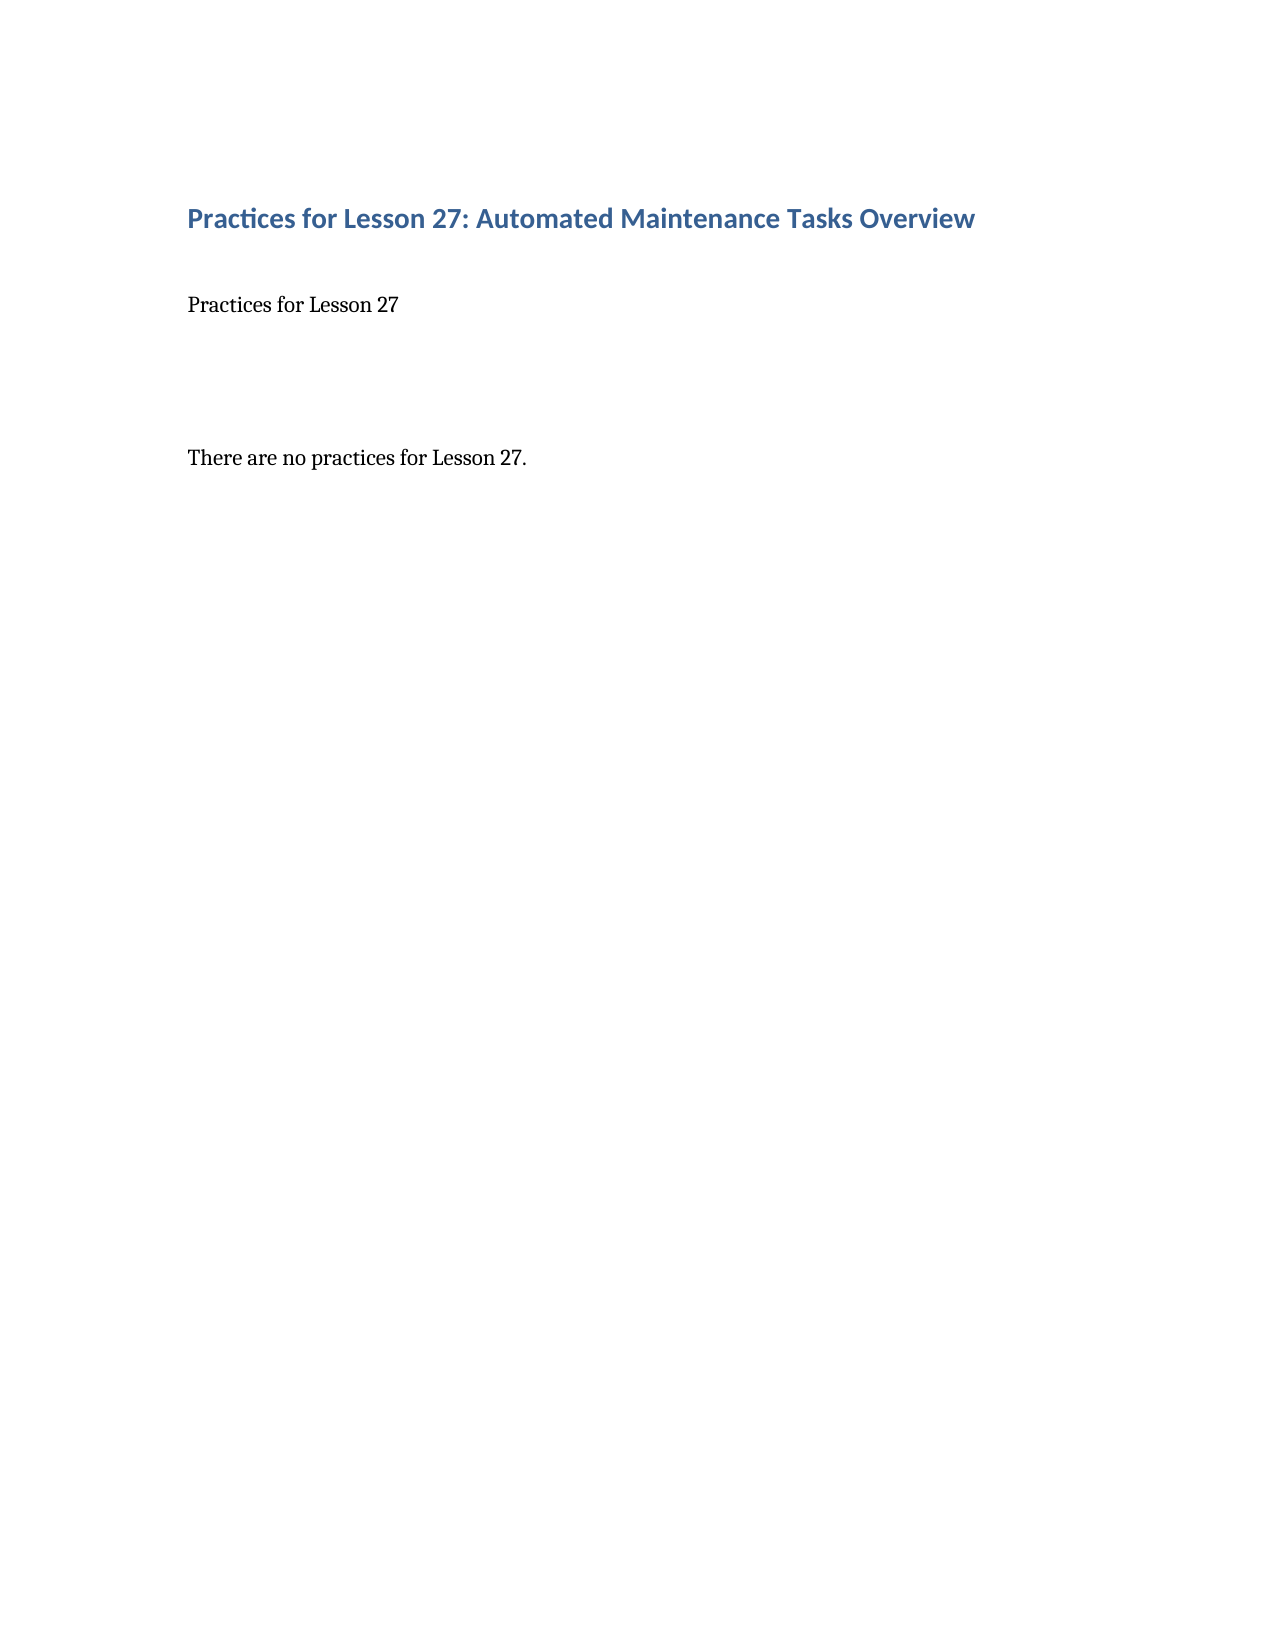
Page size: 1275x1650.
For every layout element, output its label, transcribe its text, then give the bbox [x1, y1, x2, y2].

text There are no practices for Lesson 27. [187, 445, 1087, 471]
text Practices for Lesson 27 [187, 292, 1087, 318]
subtitle Practices for Lesson 27: Automated Maintenance Tasks Overview [187, 200, 1087, 236]
